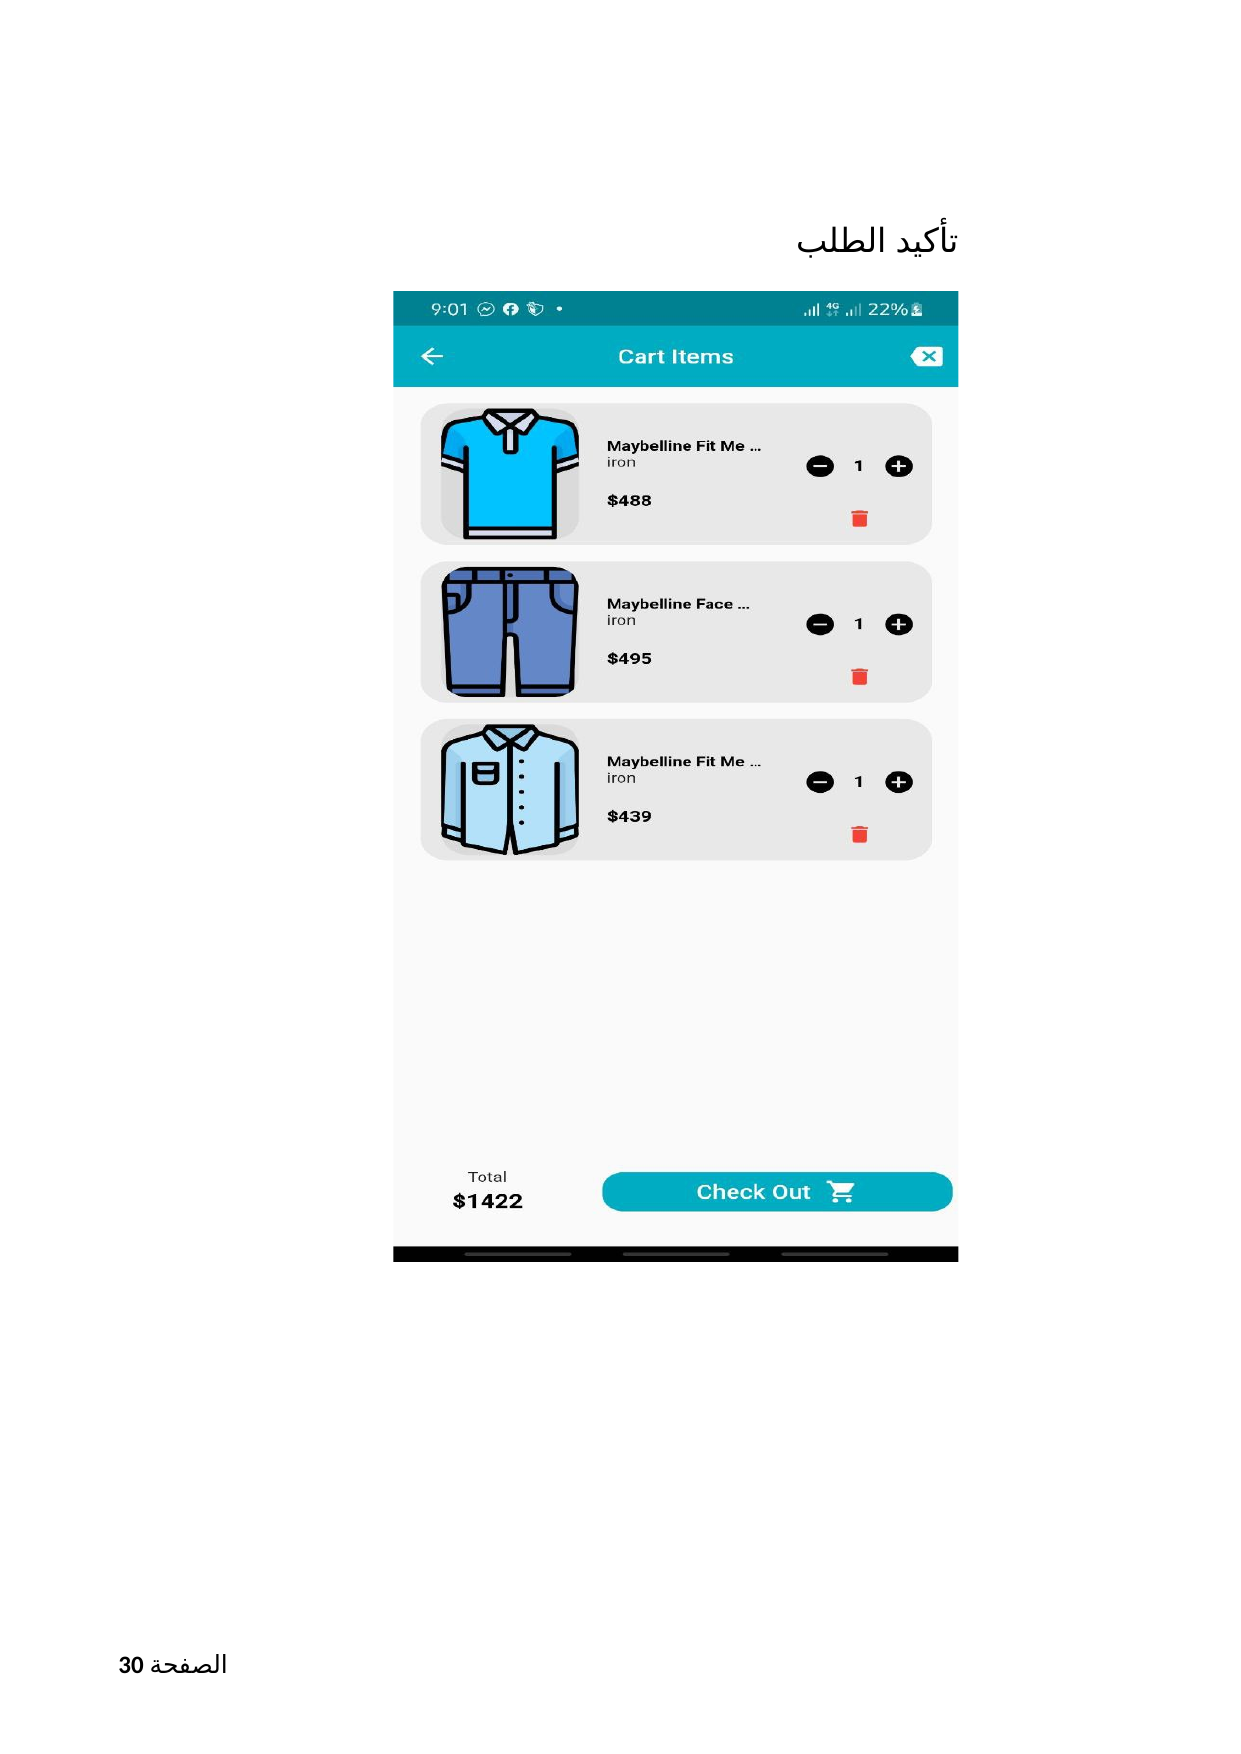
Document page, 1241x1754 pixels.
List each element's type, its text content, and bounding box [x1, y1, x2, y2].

text تأكيد الطلب [118, 221, 958, 260]
picture [393, 291, 959, 1262]
